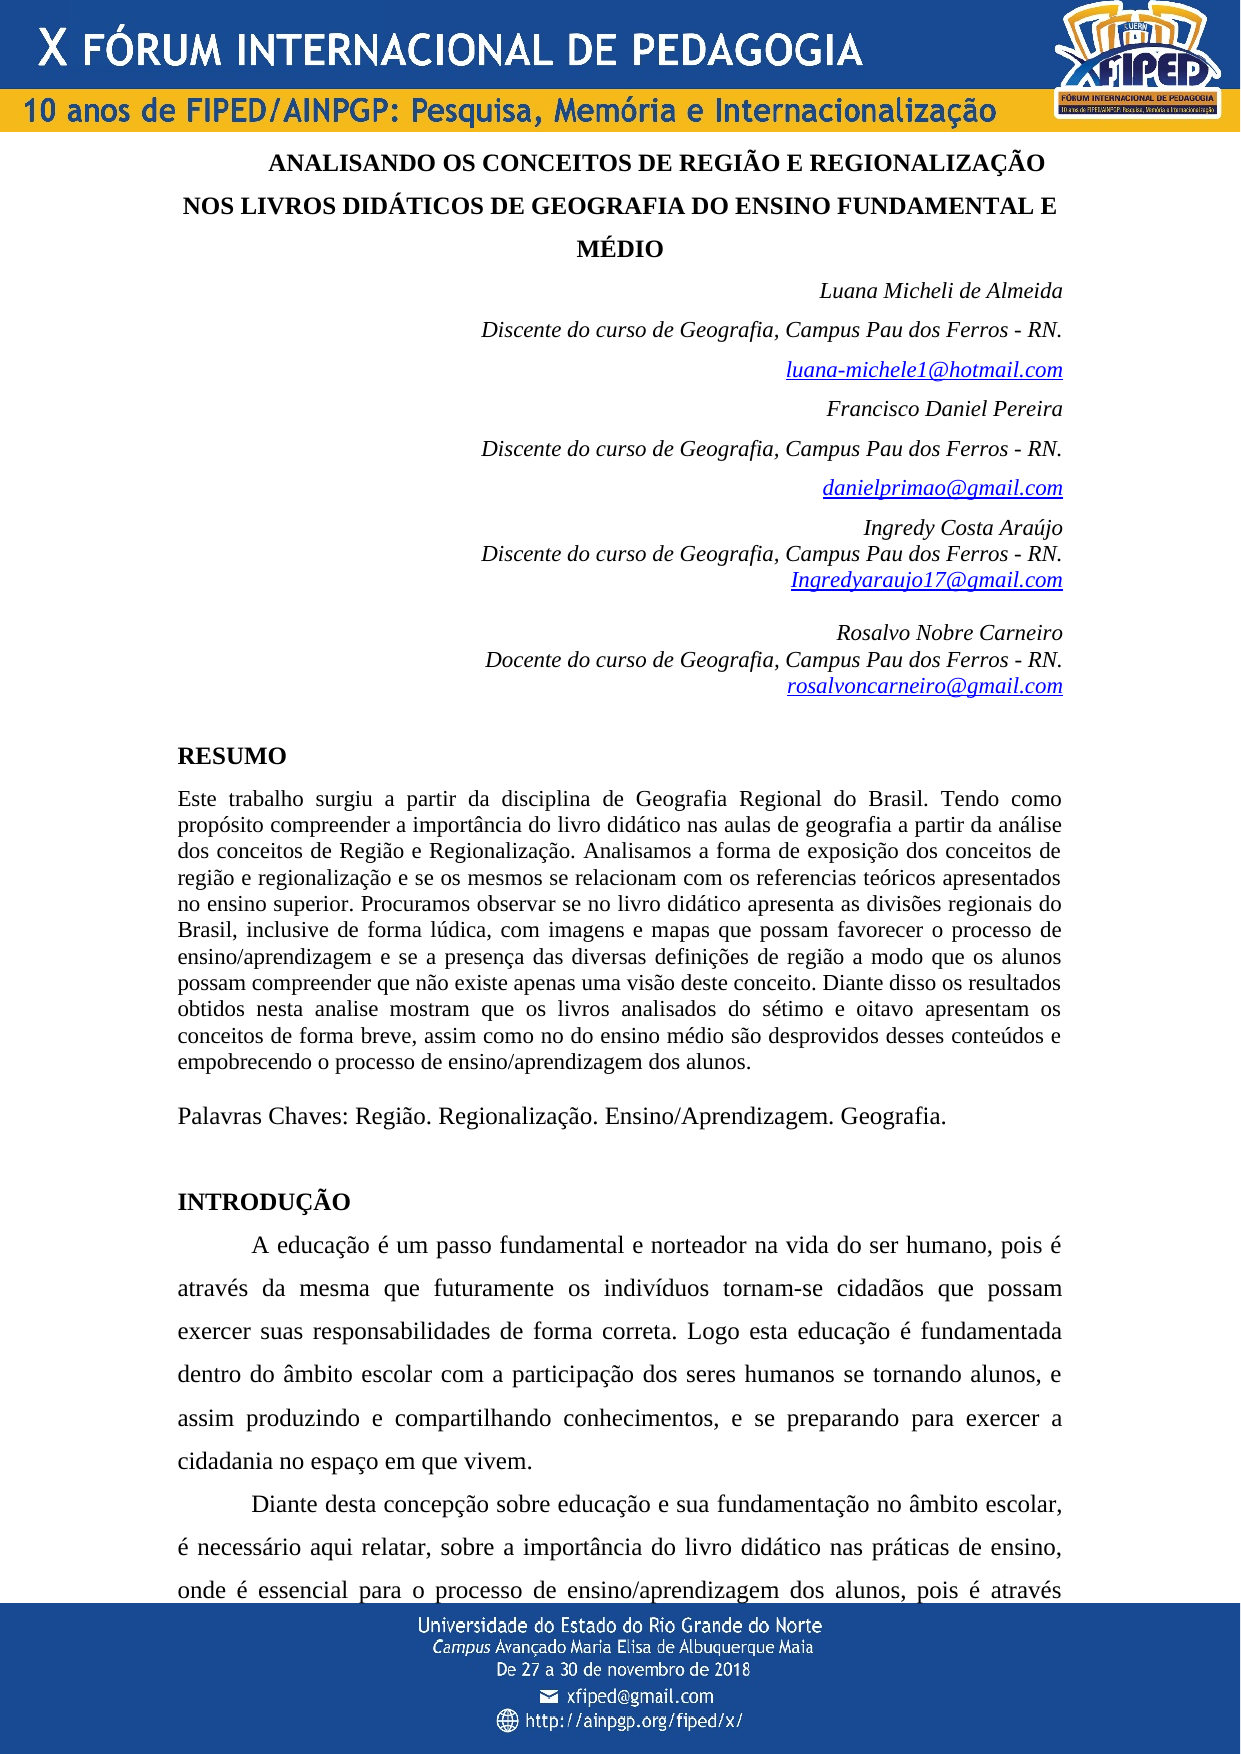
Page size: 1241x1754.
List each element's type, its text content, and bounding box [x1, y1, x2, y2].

text INTRODUÇÃO [177, 1187, 1063, 1216]
text Luana Micheli de Almeida [177, 277, 1063, 303]
text Este trabalho surgiu a partir da disciplina de Geografia Regional do Brasil. Tendo como propósito compreender a importância do livro didático nas aulas de geografia a partir da análise dos conceitos de Região e Regionalização. Analisamos a forma de exposição dos conceitos de região e regionalização e se os mesmos se relacionam com os referencias teóricos apresentados no ensino superior. Procuramos observar se no livro didático apresenta as divisões regionais do Brasil, inclusive de forma lúdica, com imagens e mapas que possam favorecer o processo de ensino/aprendizagem e se a presença das diversas definições de região a modo que os alunos possam compreender que não existe apenas uma visão deste conceito. Diante disso os resultados obtidos nesta analise mostram que os livros analisados do sétimo e oitavo apresentam os conceitos de forma breve, assim como no do ensino médio são desprovidos desses conteúdos e empobrecendo o processo de ensino/aprendizagem dos alunos. [177, 784, 1063, 1074]
text Discente do curso de Geografia, Campus Pau dos Ferros - RN. [177, 435, 1063, 461]
text luana-michele1@hotmail.com [177, 356, 1063, 382]
text Docente do curso de Geografia, Campus Pau dos Ferros - RN. [177, 646, 1063, 672]
text RESUMO [177, 741, 1063, 770]
picture [0, 0, 1241, 132]
text danielprimao@gmail.com [177, 474, 1063, 501]
text Rosalvo Nobre Carneiro [177, 619, 1063, 646]
text rosalvoncarneiro@gmail.com [177, 672, 1063, 698]
text Ingredy Costa Araújo [177, 514, 1063, 540]
text ANALISANDO OS CONCEITOS DE REGIÃO E REGIONALIZAÇÃO NOS LIVROS DIDÁTICOS DE GEOGRAFIA DO ENSINO FUNDAMENTAL E MÉDIO [177, 148, 1063, 263]
text Ingredyaraujo17@gmail.com [177, 567, 1063, 593]
text Discente do curso de Geografia, Campus Pau dos Ferros - RN. [177, 316, 1063, 343]
text Palavras Chaves: Região. Regionalização. Ensino/Aprendizagem. Geografia. [177, 1101, 1063, 1129]
picture [0, 1603, 1241, 1754]
text A educação é um passo fundamental e norteador na vida do ser humano, pois é através da mesma que futuramente os indivíduos tornam-se cidadãos que possam exercer suas responsabilidades de forma correta. Logo esta educação é fundamentada dentro do âmbito escolar com a participação dos seres humanos se tornando alunos, e assim produzindo e compartilhando conhecimentos, e se preparando para exercer a cidadania no espaço em que vivem. [177, 1230, 1063, 1474]
text Francisco Daniel Pereira [177, 395, 1063, 422]
text Discente do curso de Geografia, Campus Pau dos Ferros - RN. [177, 540, 1063, 567]
